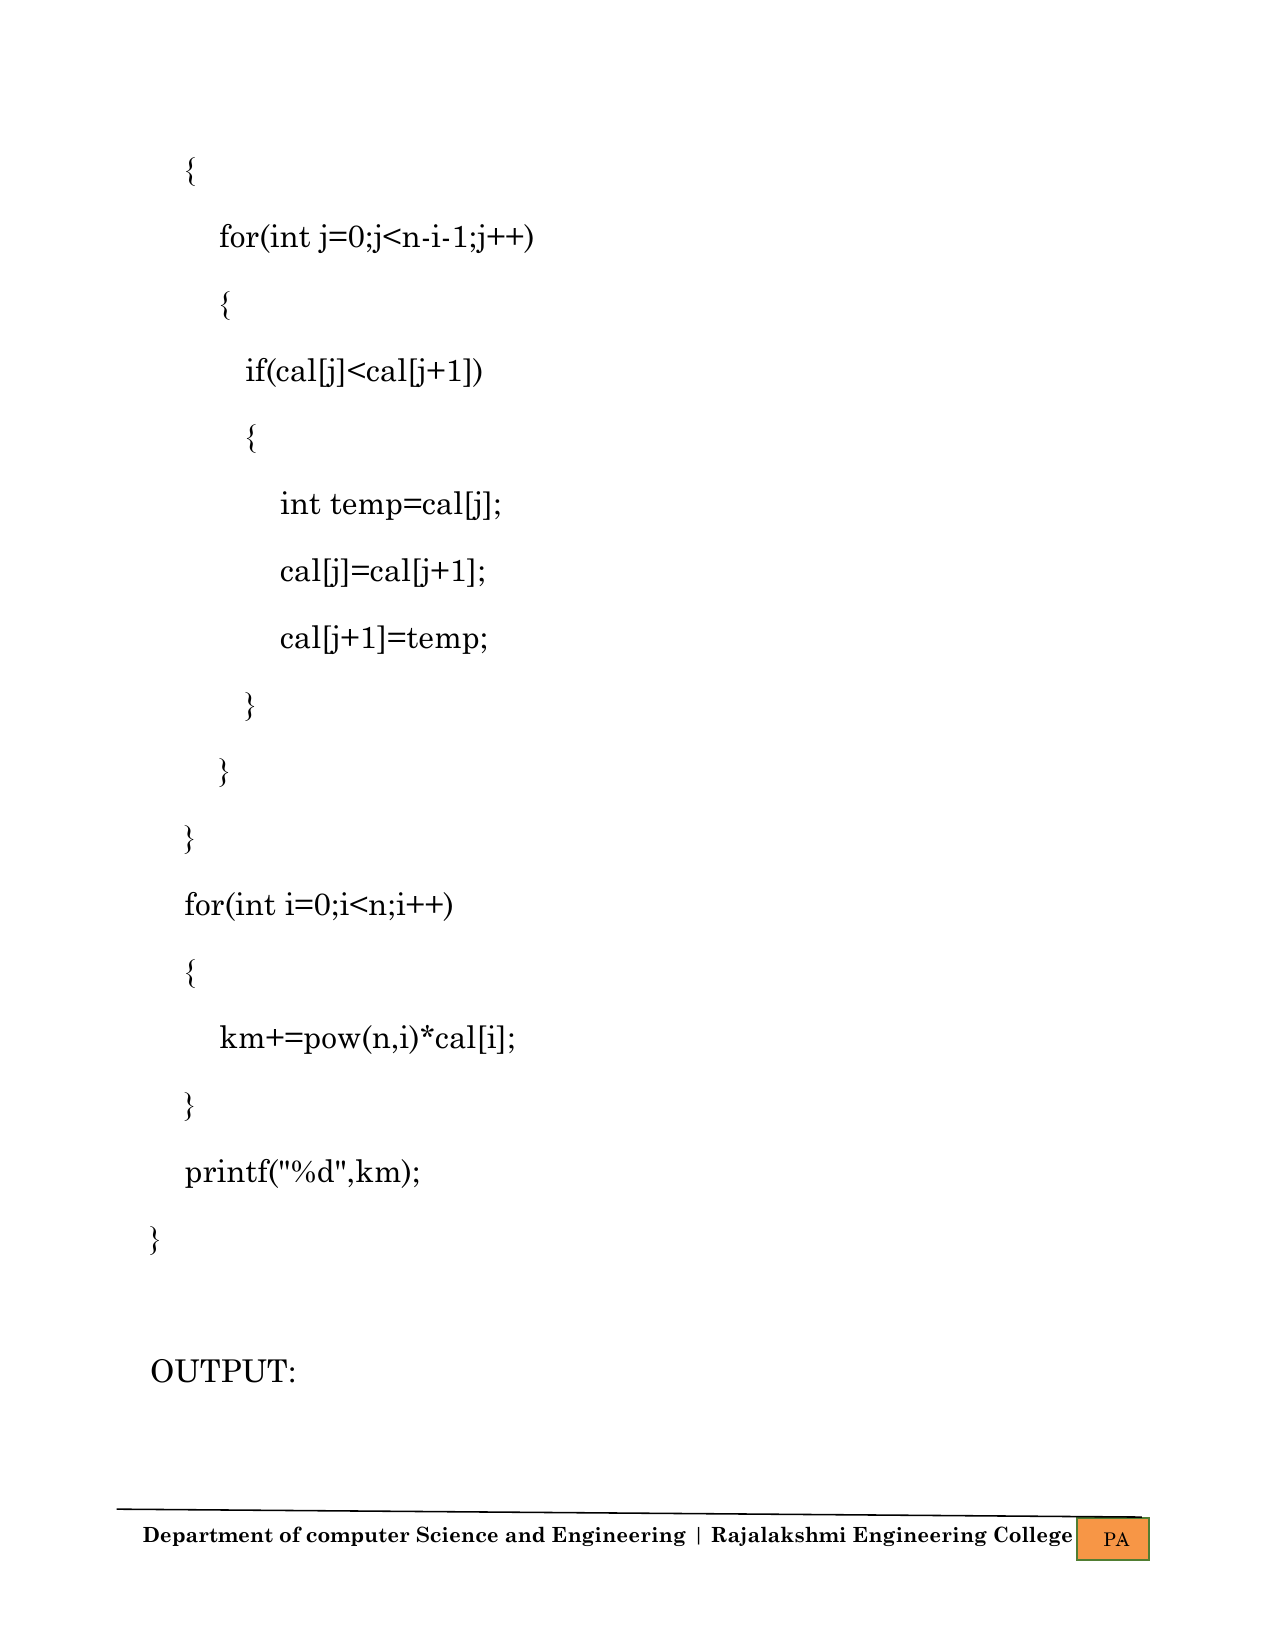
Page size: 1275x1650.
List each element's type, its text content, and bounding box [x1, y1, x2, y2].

text { [150, 417, 1125, 455]
text for(int i=0;i<n;i++) [150, 884, 1125, 922]
text { [150, 150, 1125, 188]
text printf("%d",km); [150, 1152, 1125, 1189]
text if(cal[j]<cal[j+1]) [150, 350, 1125, 388]
text { [150, 951, 1125, 989]
text } [150, 1218, 1125, 1256]
text for(int j=0;j<n-i-1;j++) [150, 217, 1125, 254]
text OUTPUT: [150, 1352, 1125, 1389]
text km+=pow(n,i)*cal[i]; [150, 1018, 1125, 1056]
text } [150, 1085, 1125, 1122]
text cal[j+1]=temp; [150, 617, 1125, 655]
text } [150, 751, 1125, 788]
text cal[j]=cal[j+1]; [150, 551, 1125, 588]
text { [150, 283, 1125, 321]
text } [150, 818, 1125, 855]
text int temp=cal[j]; [150, 484, 1125, 521]
text } [150, 684, 1125, 722]
